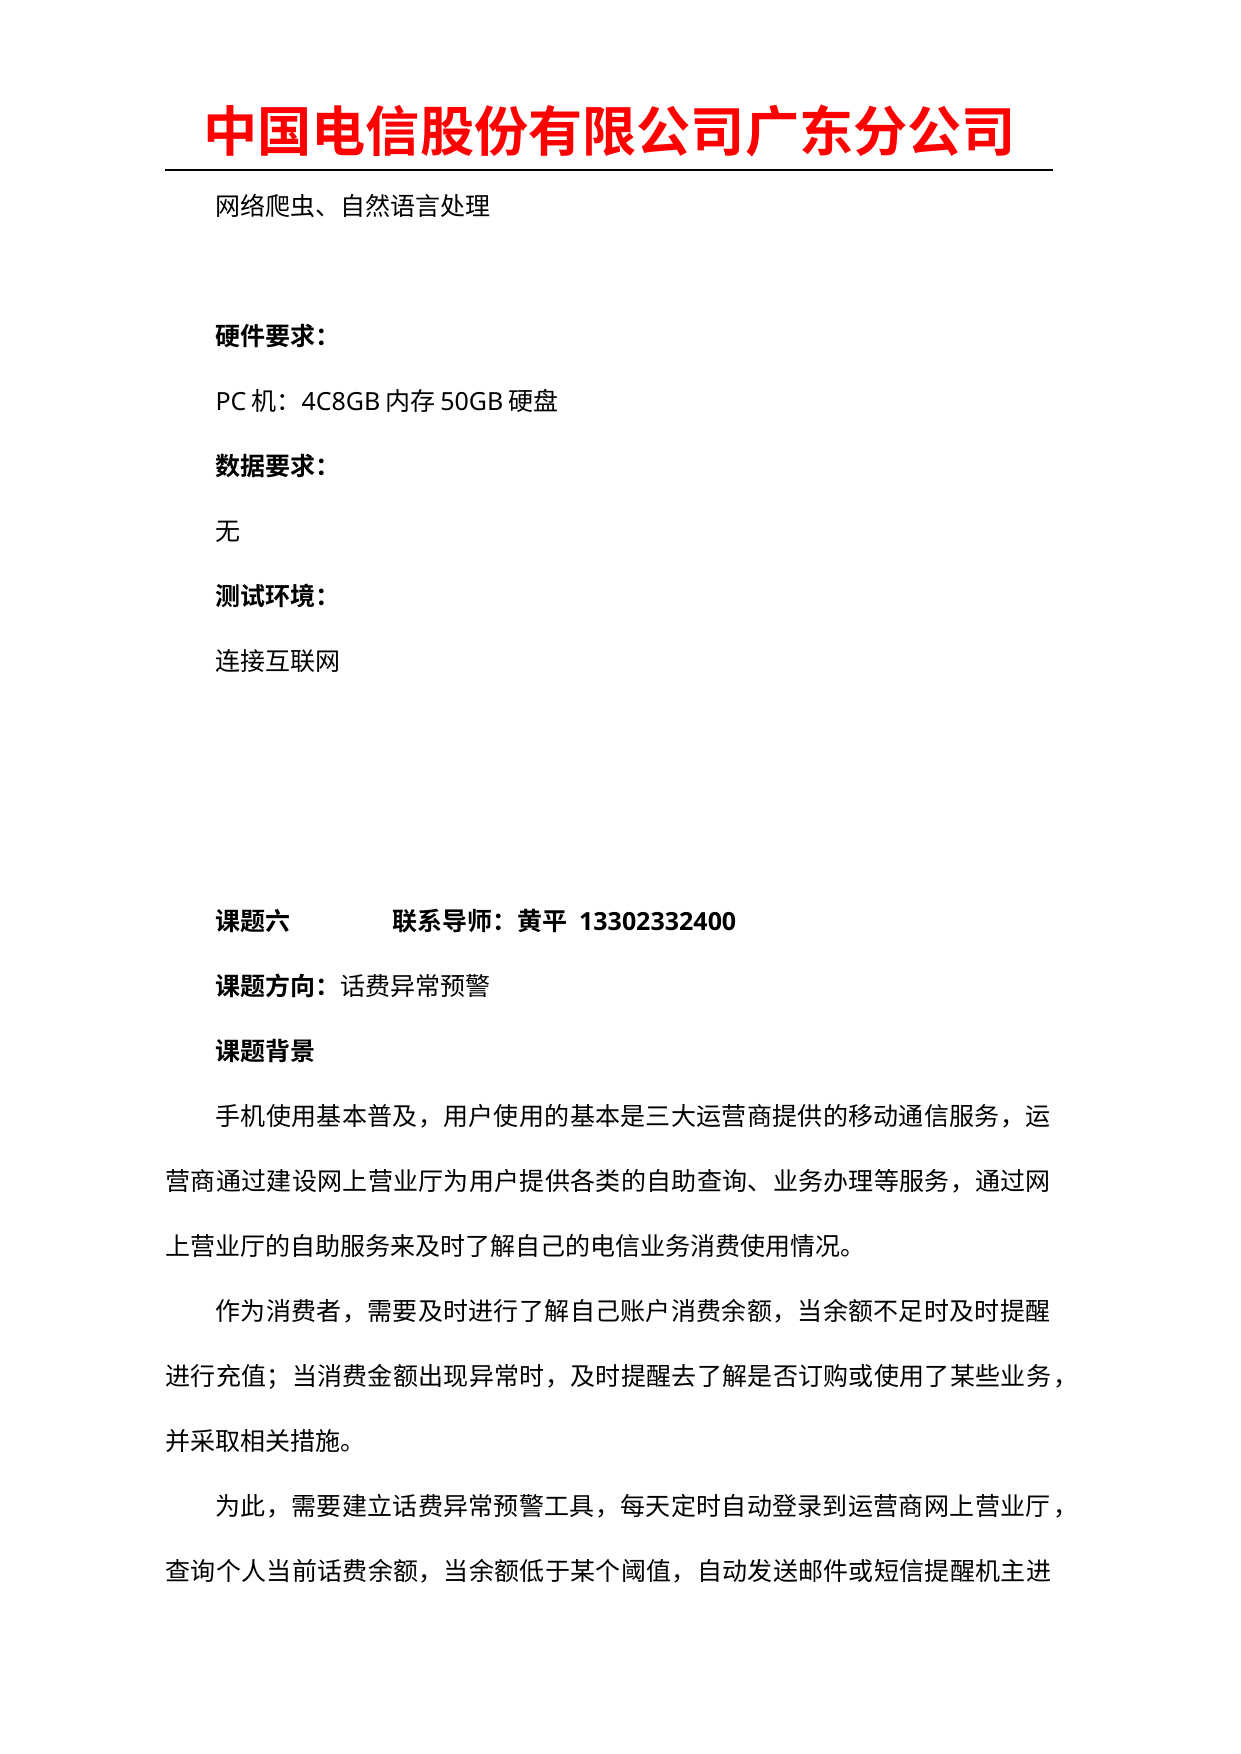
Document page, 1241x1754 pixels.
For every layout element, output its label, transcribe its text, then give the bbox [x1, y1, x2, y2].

text PC机：4C8GB内存50GB硬盘 [165, 367, 1053, 432]
text 课题方向：话费异常预警 [165, 952, 1053, 1017]
text 课题六 联系导师：黄平 13302332400 [165, 887, 1053, 952]
text 连接互联网 [165, 627, 1053, 692]
text 网络爬虫、自然语言处理 [165, 172, 1053, 237]
text 数据要求： [165, 432, 1053, 497]
text 硬件要求： [165, 302, 1053, 367]
text 作为消费者，需要及时进行了解自己账户消费余额，当余额不足时及时提醒进行充值；当消费金额出现异常时，及时提醒去了解是否订购或使用了某些业务，并采取相关措施。 [165, 1277, 1053, 1472]
text 手机使用基本普及，用户使用的基本是三大运营商提供的移动通信服务，运营商通过建设网上营业厅为用户提供各类的自助查询、业务办理等服务，通过网上营业厅的自助服务来及时了解自己的电信业务消费使用情况。 [165, 1082, 1053, 1277]
text 课题背景 [165, 1017, 1053, 1082]
text 测试环境： [165, 562, 1053, 627]
text 无 [165, 497, 1053, 562]
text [165, 1472, 1053, 1602]
